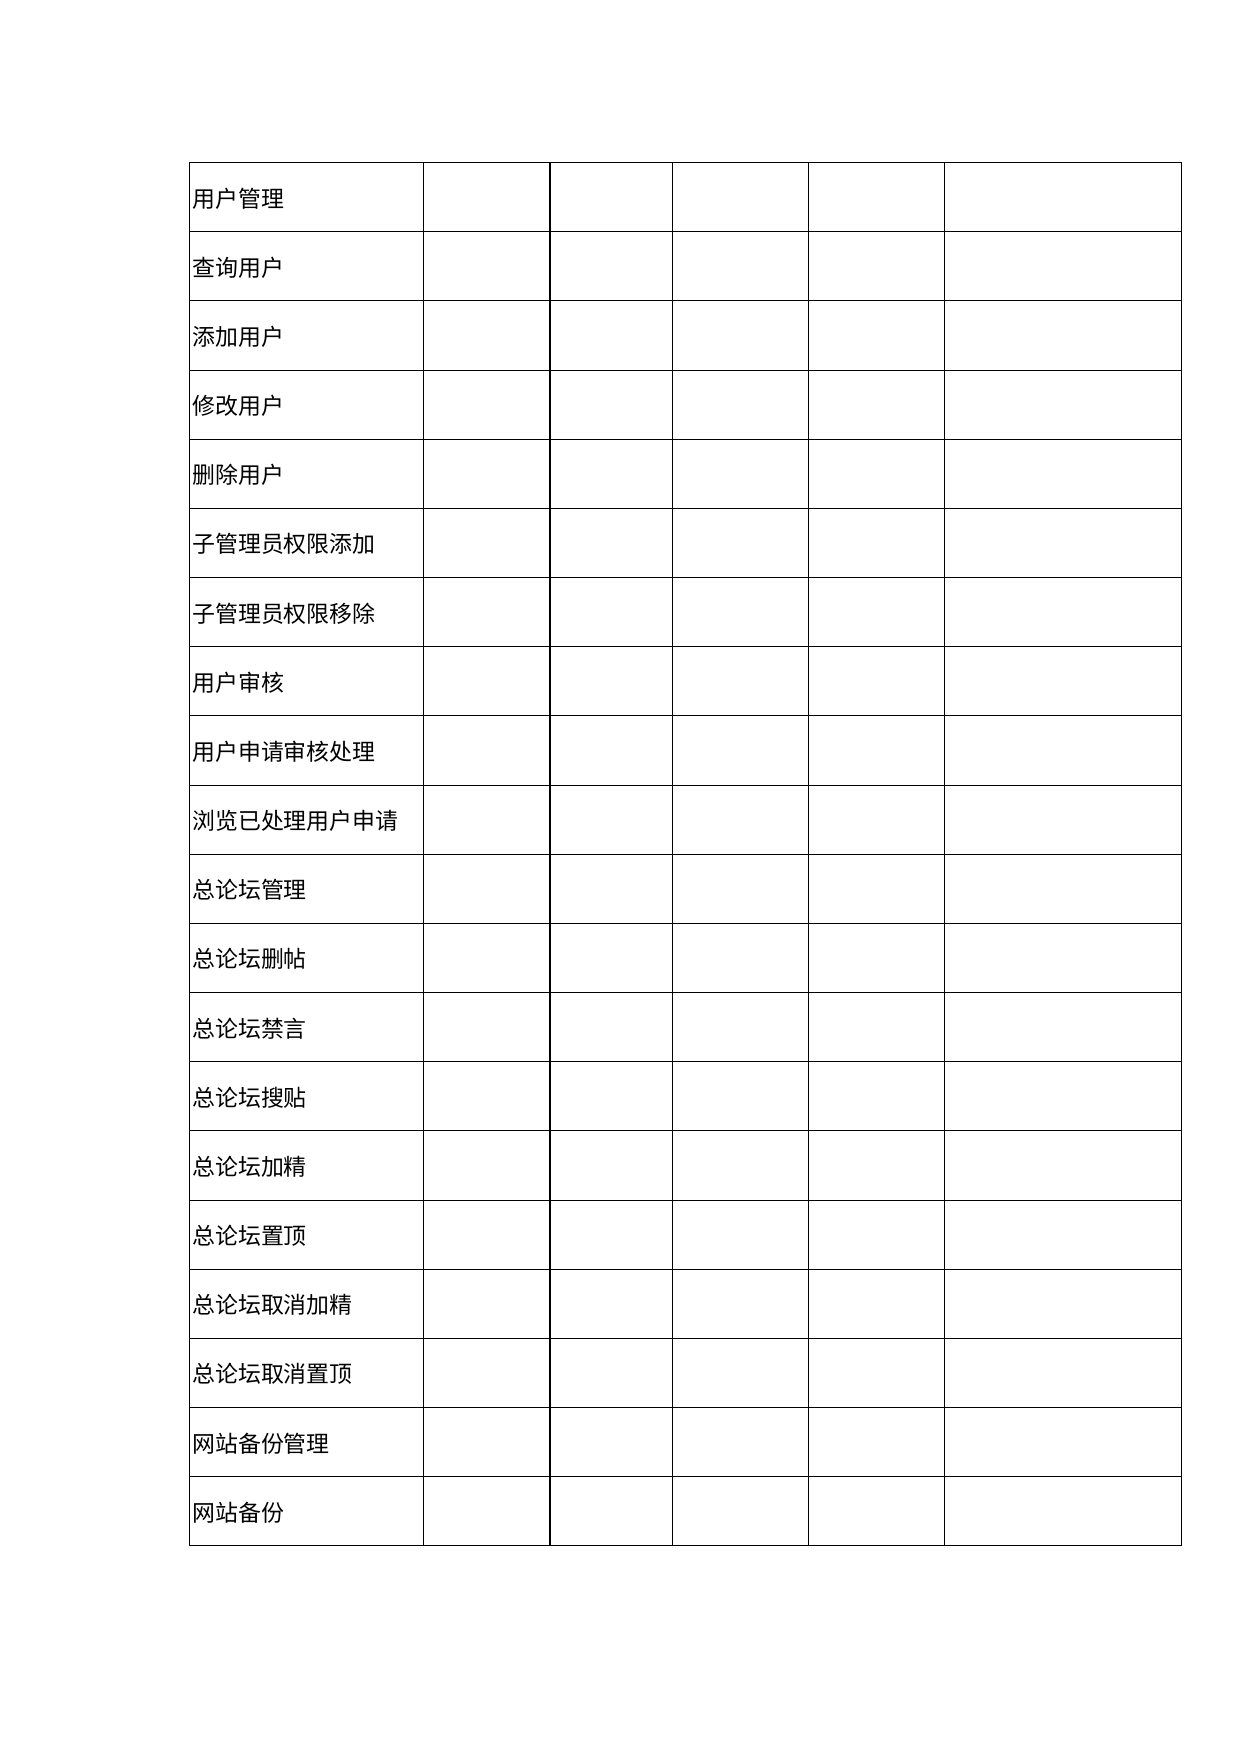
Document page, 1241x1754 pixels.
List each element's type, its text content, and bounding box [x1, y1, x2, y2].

table_cell [673, 440, 808, 508]
table_cell [673, 1270, 808, 1338]
table_cell [424, 1131, 549, 1199]
table_cell [945, 371, 1181, 439]
table_cell [551, 509, 672, 577]
table_cell 总论坛取消置顶 [190, 1339, 423, 1407]
table_cell [809, 509, 944, 577]
table_cell [809, 855, 944, 923]
table_cell [673, 371, 808, 439]
table_cell [673, 1339, 808, 1407]
table_cell 删除用户 [190, 440, 423, 508]
table_cell [809, 647, 944, 715]
table_cell [424, 786, 549, 854]
table_cell [424, 1270, 549, 1338]
table_cell [424, 1477, 549, 1545]
table_cell [945, 924, 1181, 992]
table_cell [424, 855, 549, 923]
table_cell [945, 301, 1181, 369]
table_cell [945, 993, 1181, 1061]
table_cell [673, 1062, 808, 1130]
table_cell [551, 163, 672, 231]
table_cell [673, 578, 808, 646]
table_cell [551, 440, 672, 508]
table_cell [945, 232, 1181, 300]
table_cell [424, 647, 549, 715]
table_cell [424, 924, 549, 992]
table_cell [424, 578, 549, 646]
table_cell [809, 924, 944, 992]
table_cell [945, 1408, 1181, 1476]
table_cell [809, 440, 944, 508]
table_cell [809, 716, 944, 784]
table_cell [551, 1062, 672, 1130]
table_cell [424, 1062, 549, 1130]
table_cell [551, 301, 672, 369]
table_cell [673, 232, 808, 300]
table_cell [945, 1201, 1181, 1269]
table_cell [809, 371, 944, 439]
table_cell 总论坛管理 [190, 855, 423, 923]
table_cell [809, 1339, 944, 1407]
table_cell [809, 578, 944, 646]
table_cell [424, 371, 549, 439]
table_cell [673, 786, 808, 854]
table_cell [673, 647, 808, 715]
table_cell 总论坛置顶 [190, 1201, 423, 1269]
table_cell 总论坛加精 [190, 1131, 423, 1199]
table_cell [424, 163, 549, 231]
table_cell 查询用户 [190, 232, 423, 300]
table_cell [551, 993, 672, 1061]
table_cell [424, 1339, 549, 1407]
table_cell [945, 509, 1181, 577]
table_cell [551, 924, 672, 992]
table_cell 子管理员权限移除 [190, 578, 423, 646]
table_cell [809, 993, 944, 1061]
table_cell [551, 1201, 672, 1269]
table_cell 用户申请审核处理 [190, 716, 423, 784]
table_cell [551, 232, 672, 300]
table_cell 总论坛禁言 [190, 993, 423, 1061]
table_cell [809, 786, 944, 854]
table_cell [551, 1339, 672, 1407]
table_cell [945, 578, 1181, 646]
table_cell [945, 1339, 1181, 1407]
table_cell 子管理员权限添加 [190, 509, 423, 577]
table_cell [809, 1131, 944, 1199]
table_cell [551, 371, 672, 439]
table_cell [551, 786, 672, 854]
table_cell [551, 1408, 672, 1476]
table_cell [809, 1062, 944, 1130]
table_cell 网站备份管理 [190, 1408, 423, 1476]
table_cell [809, 232, 944, 300]
table_cell [673, 1408, 808, 1476]
table_cell [673, 509, 808, 577]
table_cell [945, 440, 1181, 508]
table_cell [673, 855, 808, 923]
table_cell [424, 301, 549, 369]
table_cell [945, 1062, 1181, 1130]
table_cell [551, 578, 672, 646]
table_cell 用户管理 [190, 163, 423, 231]
table_cell 用户审核 [190, 647, 423, 715]
table_cell [809, 1270, 944, 1338]
table_cell [673, 1131, 808, 1199]
table_cell [424, 1408, 549, 1476]
table_cell 添加用户 [190, 301, 423, 369]
table_cell [673, 1201, 808, 1269]
table_cell [551, 716, 672, 784]
table_cell 总论坛删帖 [190, 924, 423, 992]
table_cell [945, 647, 1181, 715]
table_cell 修改用户 [190, 371, 423, 439]
table_cell [809, 1477, 944, 1545]
table_cell [673, 716, 808, 784]
table_cell [551, 1131, 672, 1199]
table_cell [945, 1131, 1181, 1199]
table_cell 网站备份 [190, 1477, 423, 1545]
table_cell [809, 1408, 944, 1476]
table_cell [945, 1477, 1181, 1545]
table_cell [945, 1270, 1181, 1338]
table_cell 总论坛取消加精 [190, 1270, 423, 1338]
table_cell [673, 993, 808, 1061]
table_cell [809, 301, 944, 369]
table_cell 浏览已处理用户申请 [190, 786, 423, 854]
table_cell [809, 1201, 944, 1269]
table_cell [945, 786, 1181, 854]
table_cell [424, 232, 549, 300]
table_cell [809, 163, 944, 231]
table_cell [551, 1270, 672, 1338]
table_cell [945, 855, 1181, 923]
table_cell [945, 716, 1181, 784]
table_cell [673, 924, 808, 992]
table_cell [945, 163, 1181, 231]
table_cell [424, 993, 549, 1061]
table_cell [551, 647, 672, 715]
table_cell [551, 1477, 672, 1545]
table_cell [424, 509, 549, 577]
table_cell [673, 163, 808, 231]
table_cell [673, 301, 808, 369]
table_cell [551, 855, 672, 923]
table_cell [424, 440, 549, 508]
table_cell [424, 1201, 549, 1269]
table_cell 总论坛搜贴 [190, 1062, 423, 1130]
table_cell [673, 1477, 808, 1545]
table_cell [424, 716, 549, 784]
